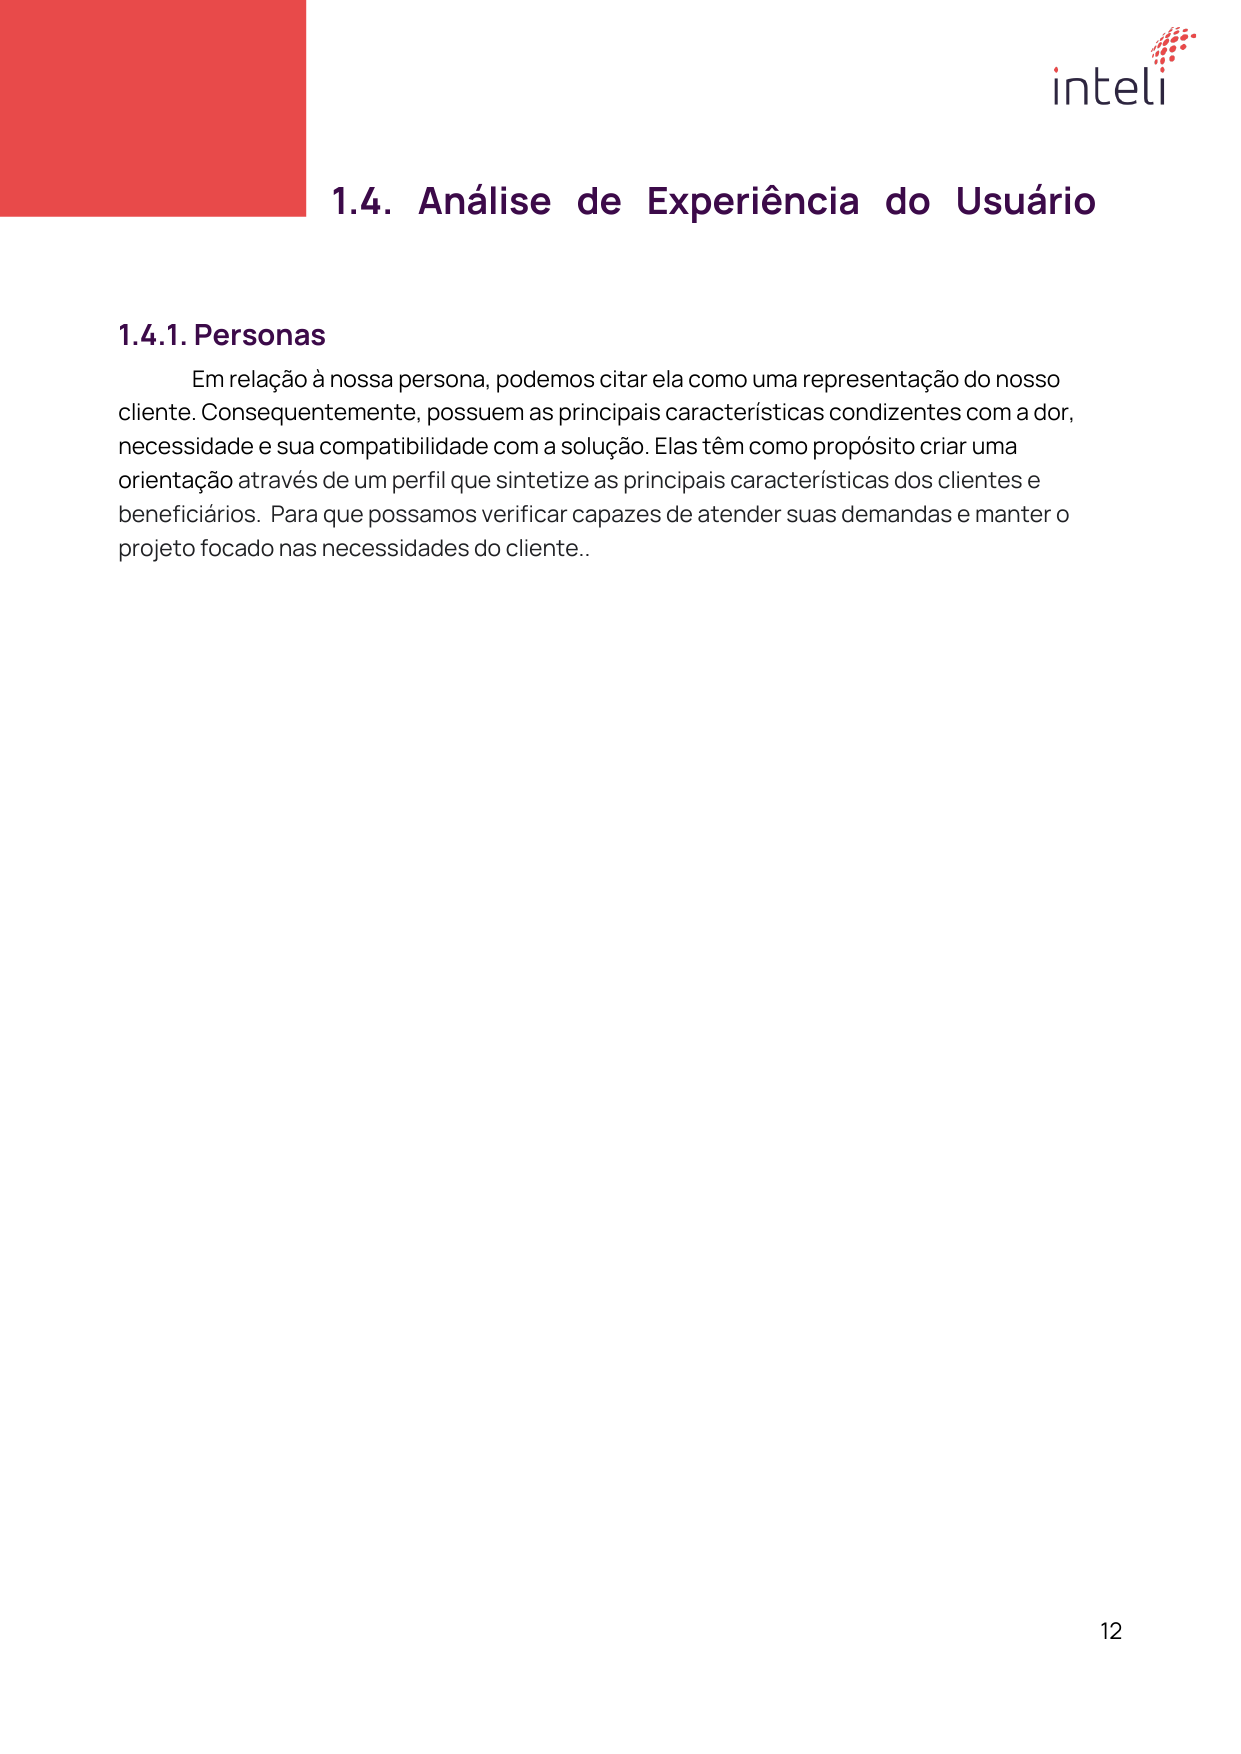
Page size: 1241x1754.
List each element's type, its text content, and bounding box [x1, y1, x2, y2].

subtitle 1.4.1. Personas [118, 314, 1122, 354]
text Em relação à nossa persona, podemos citar ela como uma representação do nosso cliente. Consequentemente, possuem as principais características condizentes com a dor, necessidade e sua compatibilidade com a solução. Elas têm como propósito criar uma orientação através de um perfil que sintetize as principais características dos clientes e beneficiários. Para que possamos verificar capazes de atender suas demandas e manter o projeto focado nas necessidades do cliente.. [118, 362, 1122, 563]
picture [0, 0, 307, 217]
picture [1054, 27, 1197, 105]
subtitle 1.4. Análise de Experiência do Usuário [118, 174, 1122, 281]
